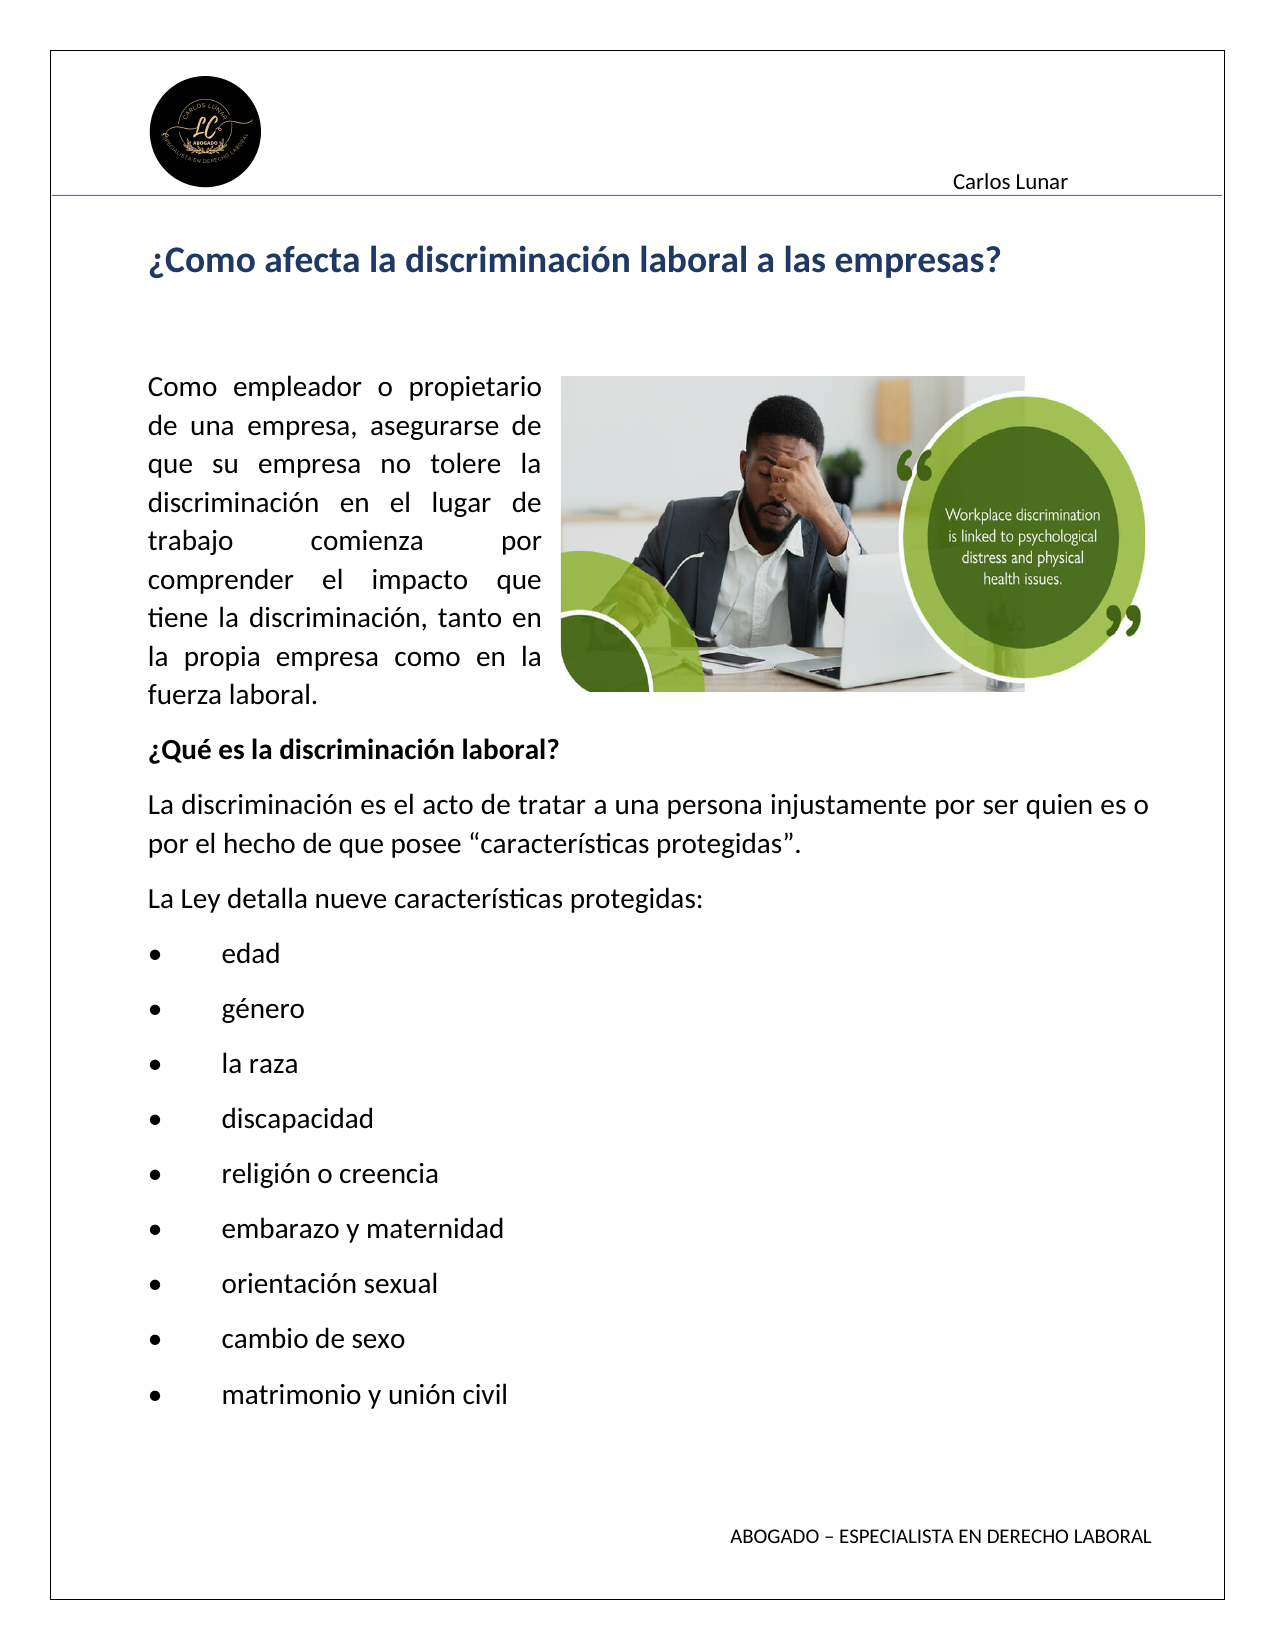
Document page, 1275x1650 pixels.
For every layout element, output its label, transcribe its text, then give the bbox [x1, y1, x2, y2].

picture [147, 73, 264, 190]
text ¿Qué es la discriminación laboral? [148, 731, 1152, 767]
text • embarazo y maternidad [148, 1210, 1152, 1246]
text La Ley detalla nueve características protegidas: [148, 880, 1152, 915]
picture [560, 376, 1145, 692]
text • género [148, 990, 1152, 1026]
text • cambio de sexo [148, 1321, 1152, 1356]
text ¿Como afecta la discriminación laboral a las empresas? [148, 236, 1152, 282]
text • discapacidad [148, 1100, 1152, 1136]
text • matrimonio y unión civil [148, 1376, 1152, 1411]
text • edad [148, 935, 1152, 971]
text • la raza [148, 1045, 1152, 1081]
text La discriminación es el acto de tratar a una persona injustamente por ser quien es o por el hecho de que posee “características protegidas”. [148, 786, 1152, 860]
text • religión o creencia [148, 1155, 1152, 1191]
text • orientación sexual [148, 1266, 1152, 1301]
